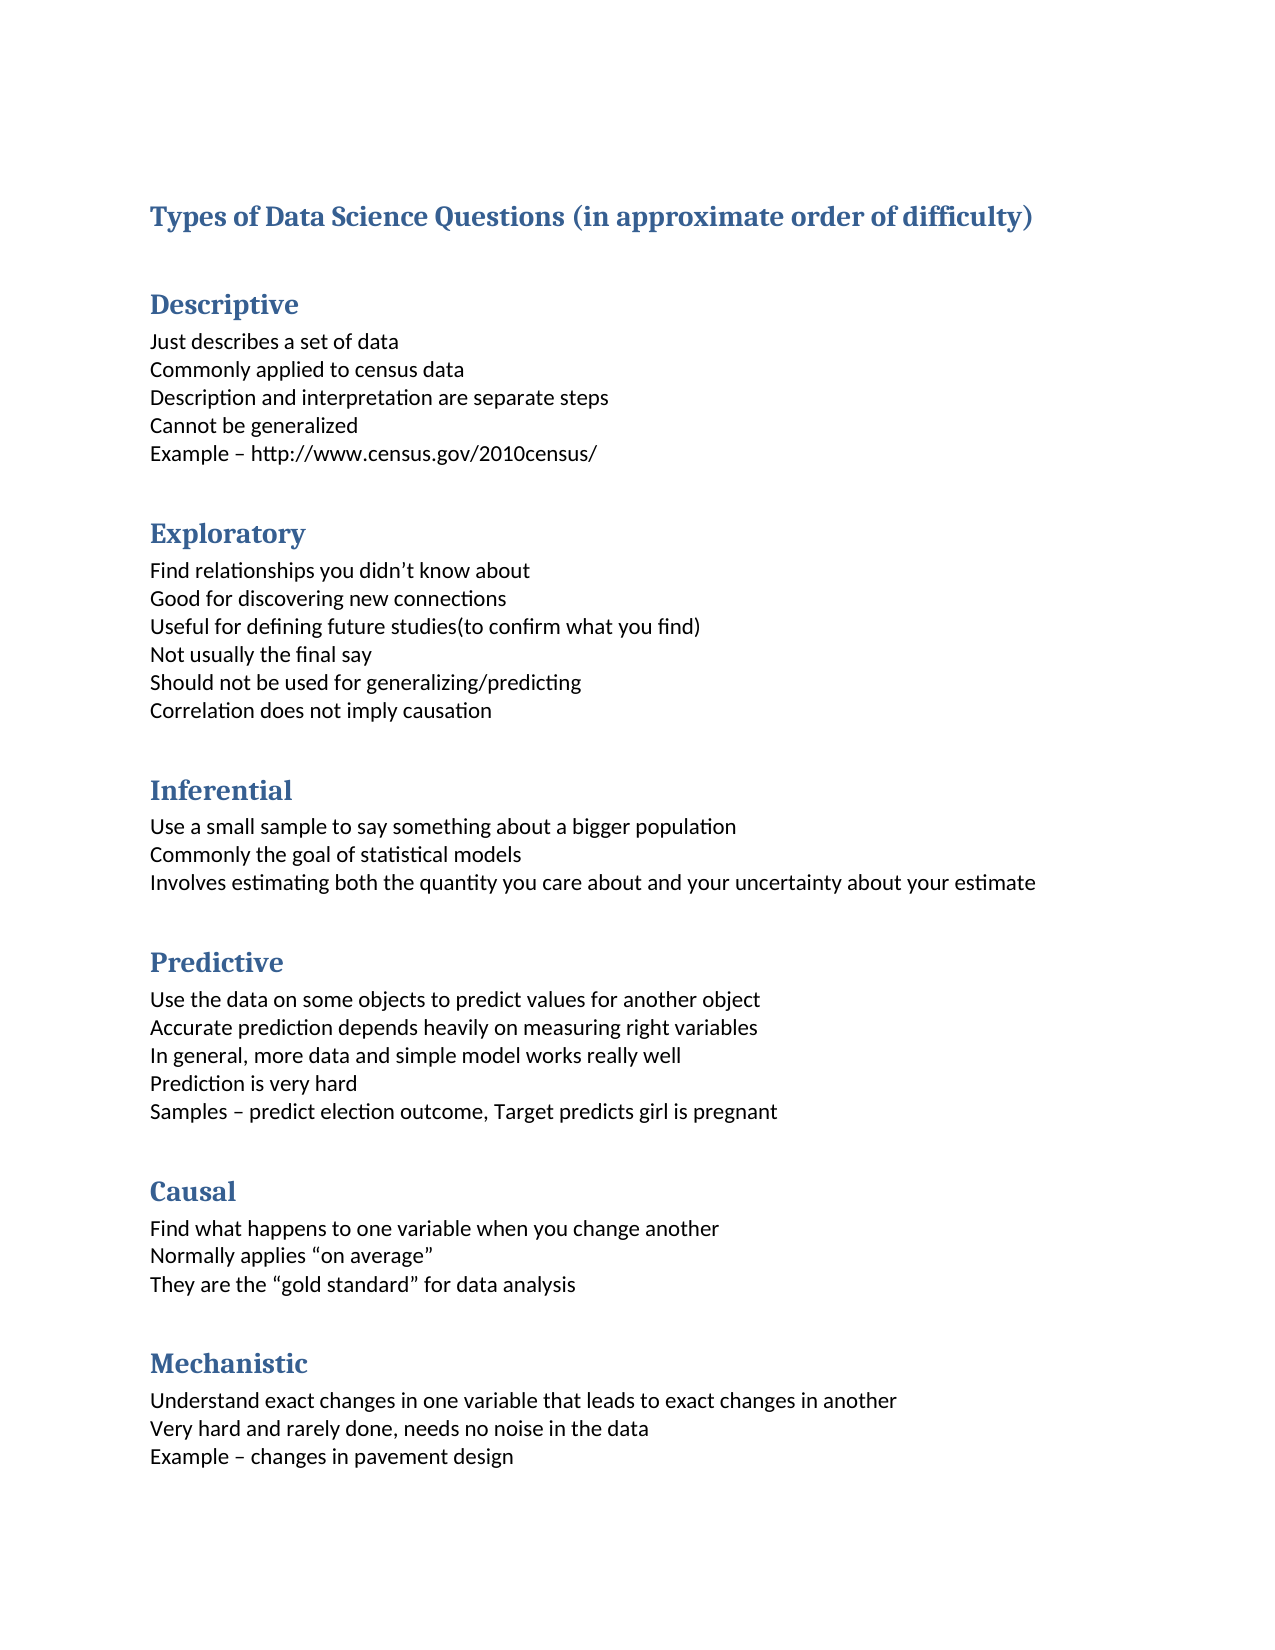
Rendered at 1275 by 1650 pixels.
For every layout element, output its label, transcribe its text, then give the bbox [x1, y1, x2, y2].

text Samples – predict election outcome, Target predicts girl is pregnant [150, 1097, 1125, 1125]
text Example – changes in pavement design [150, 1442, 1125, 1470]
text Description and interpretation are separate steps [150, 383, 1125, 411]
text Find what happens to one variable when you change another [150, 1214, 1125, 1242]
subtitle Predictive [150, 946, 1125, 980]
text Just describes a set of data [150, 327, 1125, 355]
subtitle Descriptive [150, 288, 1125, 322]
text They are the “gold standard” for data analysis [150, 1270, 1125, 1298]
text Accurate prediction depends heavily on measuring right variables [150, 1013, 1125, 1041]
text Find relationships you didn’t know about [150, 556, 1125, 584]
text Good for discovering new connections [150, 584, 1125, 612]
text Should not be used for generalizing/predicting [150, 668, 1125, 696]
subtitle Causal [150, 1175, 1125, 1209]
text Cannot be generalized [150, 411, 1125, 439]
text In general, more data and simple model works really well [150, 1041, 1125, 1069]
text Normally applies “on average” [150, 1242, 1125, 1270]
subtitle Mechanistic [150, 1348, 1125, 1381]
subtitle Inferential [150, 774, 1125, 807]
text Understand exact changes in one variable that leads to exact changes in another [150, 1386, 1125, 1414]
text Commonly applied to census data [150, 355, 1125, 383]
text Use a small sample to say something about a bigger population [150, 812, 1125, 840]
subtitle Exploratory [150, 517, 1125, 551]
text Correlation does not imply causation [150, 696, 1125, 724]
text Involves estimating both the quantity you care about and your uncertainty about your estimate [150, 868, 1125, 896]
text Prediction is very hard [150, 1069, 1125, 1097]
text Very hard and rarely done, needs no noise in the data [150, 1414, 1125, 1442]
text Commonly the goal of statistical models [150, 840, 1125, 868]
text Useful for defining future studies(to confirm what you find) [150, 612, 1125, 640]
text Use the data on some objects to predict values for another object [150, 985, 1125, 1013]
text Not usually the final say [150, 640, 1125, 668]
text Example – http://www.census.gov/2010census/ [150, 439, 1125, 467]
subtitle Types of Data Science Questions (in approximate order of difficulty) [150, 200, 1125, 233]
